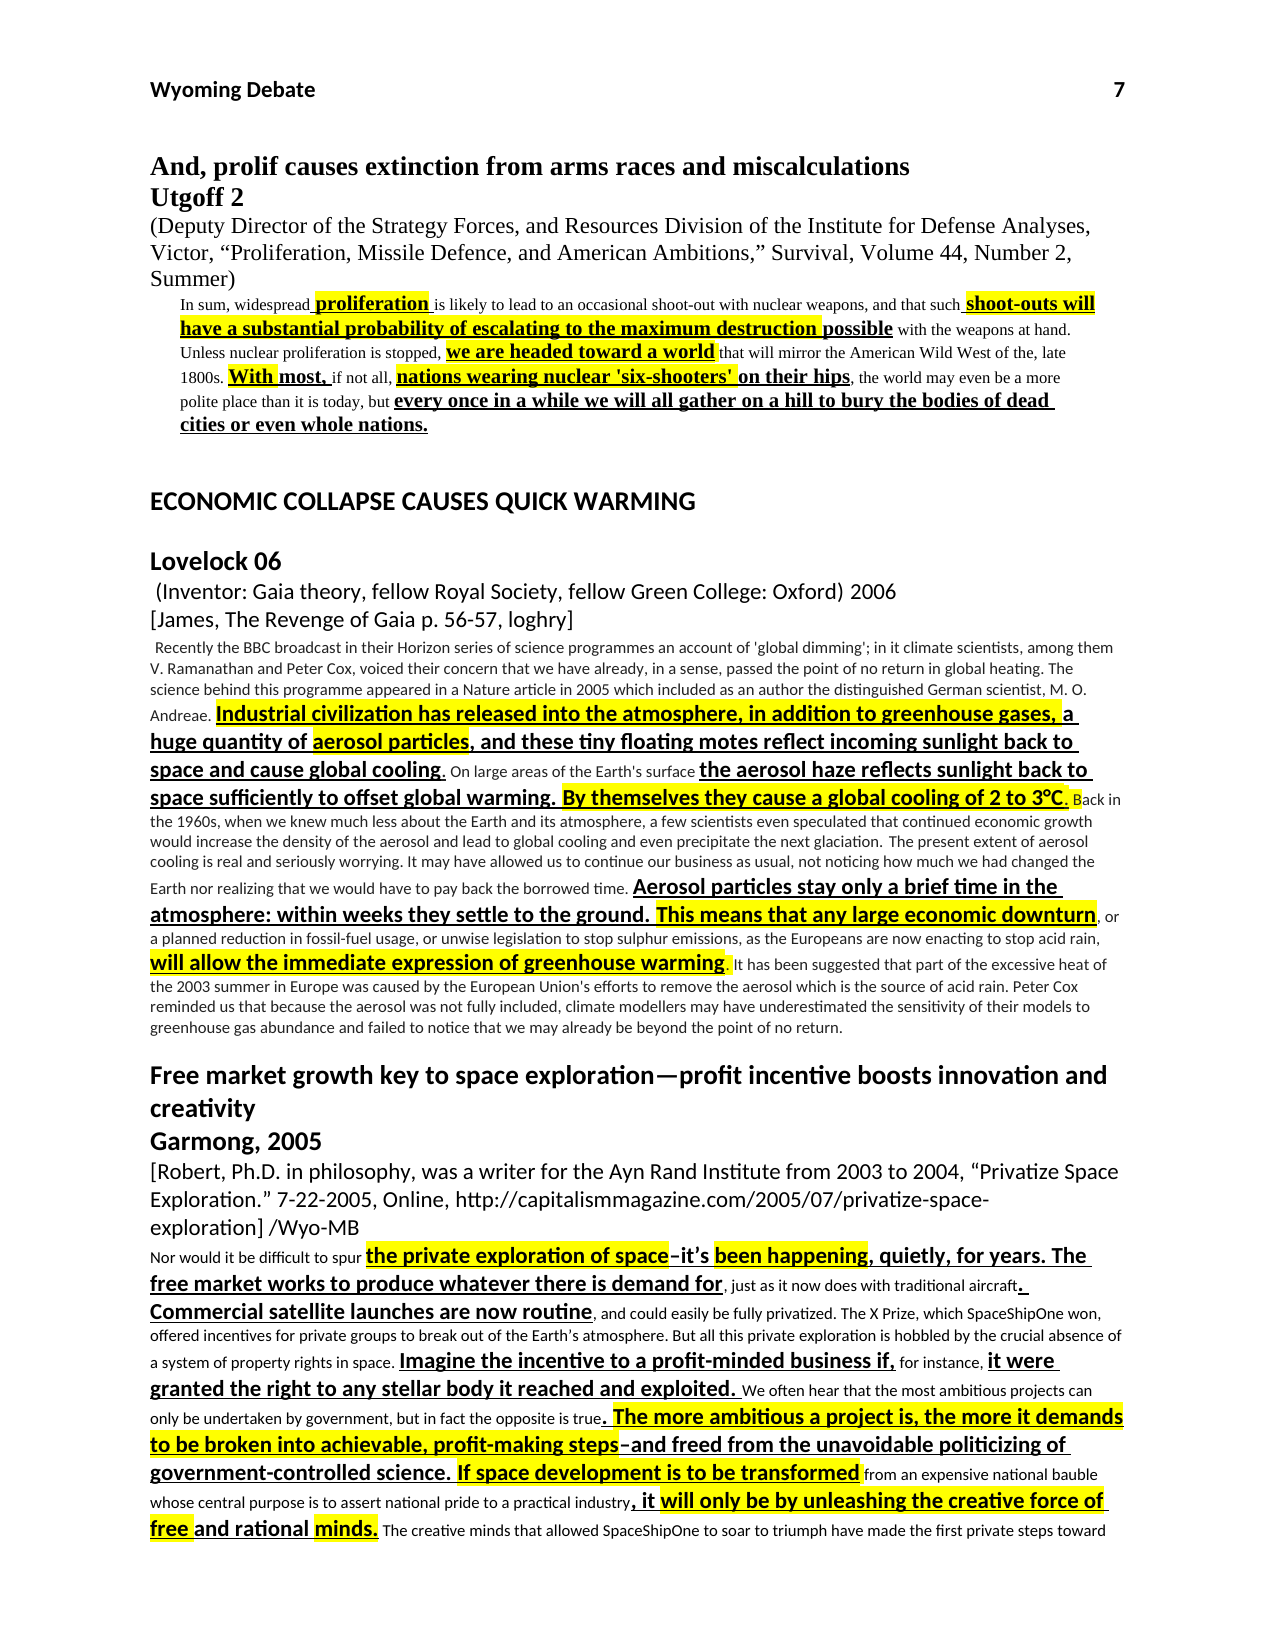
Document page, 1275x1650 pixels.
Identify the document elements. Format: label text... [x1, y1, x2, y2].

text (Deputy Director of the Strategy Forces, and Resources Division of the Institute for Defense Analyses, Victor, “Proliferation, Missile Defence, and American Ambitions,” Survival, Volume 44, Number 2, Summer) [150, 212, 1125, 291]
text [150, 1241, 1125, 1542]
text Garmong, 2005 [150, 1124, 1125, 1157]
text Lovelock 06 [150, 544, 1125, 577]
text [Robert, Ph.D. in philosophy, was a writer for the Ayn Rand Institute from 2003 to 2004, “Privatize Space Exploration.” 7-22-2005, Online, http://capitalismmagazine.com/2005/07/privatize-space-exploration] /Wyo-MB [150, 1157, 1125, 1241]
text Utgoff 2 [150, 181, 1125, 212]
text ECONOMIC COLLAPSE CAUSES QUICK WARMING [150, 484, 1125, 518]
text In sum, widespread proliferation is likely to lead to an occasional shoot-out with nuclear weapons, and that such shoot-outs will have a substantial probability of escalating to the maximum destruction possible with the weapons at hand. Unless nuclear proliferation is stopped, we are headed toward a world that will mirror the American Wild West of the, late 1800s. With most, if not all, nations wearing nuclear 'six-shooters' on their hips, the world may even be a more polite place than it is today, but every once in a while we will all gather on a hill to bury the bodies of dead cities or even whole nations. [180, 291, 1095, 436]
text Free market growth key to space exploration—profit incentive boosts innovation and creativity [150, 1058, 1125, 1124]
text [James, The Revenge of Gaia p. 56-57, loghry] [150, 605, 1125, 633]
text And, prolif causes extinction from arms races and miscalculations [150, 150, 1125, 181]
text Recently the BBC broadcast in their Horizon series of science programmes an account of 'global dimming'; in it climate scientists, among them V. Ramanathan and Peter Cox, voiced their concern that we have already, in a sense, passed the point of no return in global heating. The science behind this programme appeared in a Nature article in 2005 which included as an author the distinguished German scientist, M. O. Andreae. Industrial civilization has released into the atmosphere, in addition to greenhouse gases, a huge quantity of aerosol particles, and these tiny floating motes reflect incoming sunlight back to space and cause global cooling. On large areas of the Earth's surface the aerosol haze reflects sunlight back to space sufficiently to offset global warming. By themselves they cause a global cooling of 2 to 3°C. Back in the 1960s, when we knew much less about the Earth and its atmosphere, a few scientists even speculated that continued economic growth would increase the density of the aerosol and lead to global cooling and even precipitate the next glaciation. The present extent of aerosol cooling is real and seriously worrying. It may have allowed us to continue our business as usual, not noticing how much we had changed the Earth nor realizing that we would have to pay back the borrowed time. Aerosol particles stay only a brief time in the atmosphere: within weeks they settle to the ground. This means that any large economic downturn, or a planned reduction in fossil-fuel usage, or unwise legislation to stop sulphur emissions, as the Europeans are now enacting to stop acid rain, will allow the immediate expression of greenhouse warming. It has been suggested that part of the excessive heat of the 2003 summer in Europe was caused by the European Union's efforts to remove the aerosol which is the source of acid rain. Peter Cox reminded us that because the aerosol was not fully included, climate modellers may have underestimated the sensitivity of their models to greenhouse gas abundance and failed to notice that we may already be beyond the point of no return. [150, 633, 1125, 1037]
text (Inventor: Gaia theory, fellow Royal Society, fellow Green College: Oxford) 2006 [150, 577, 1125, 605]
